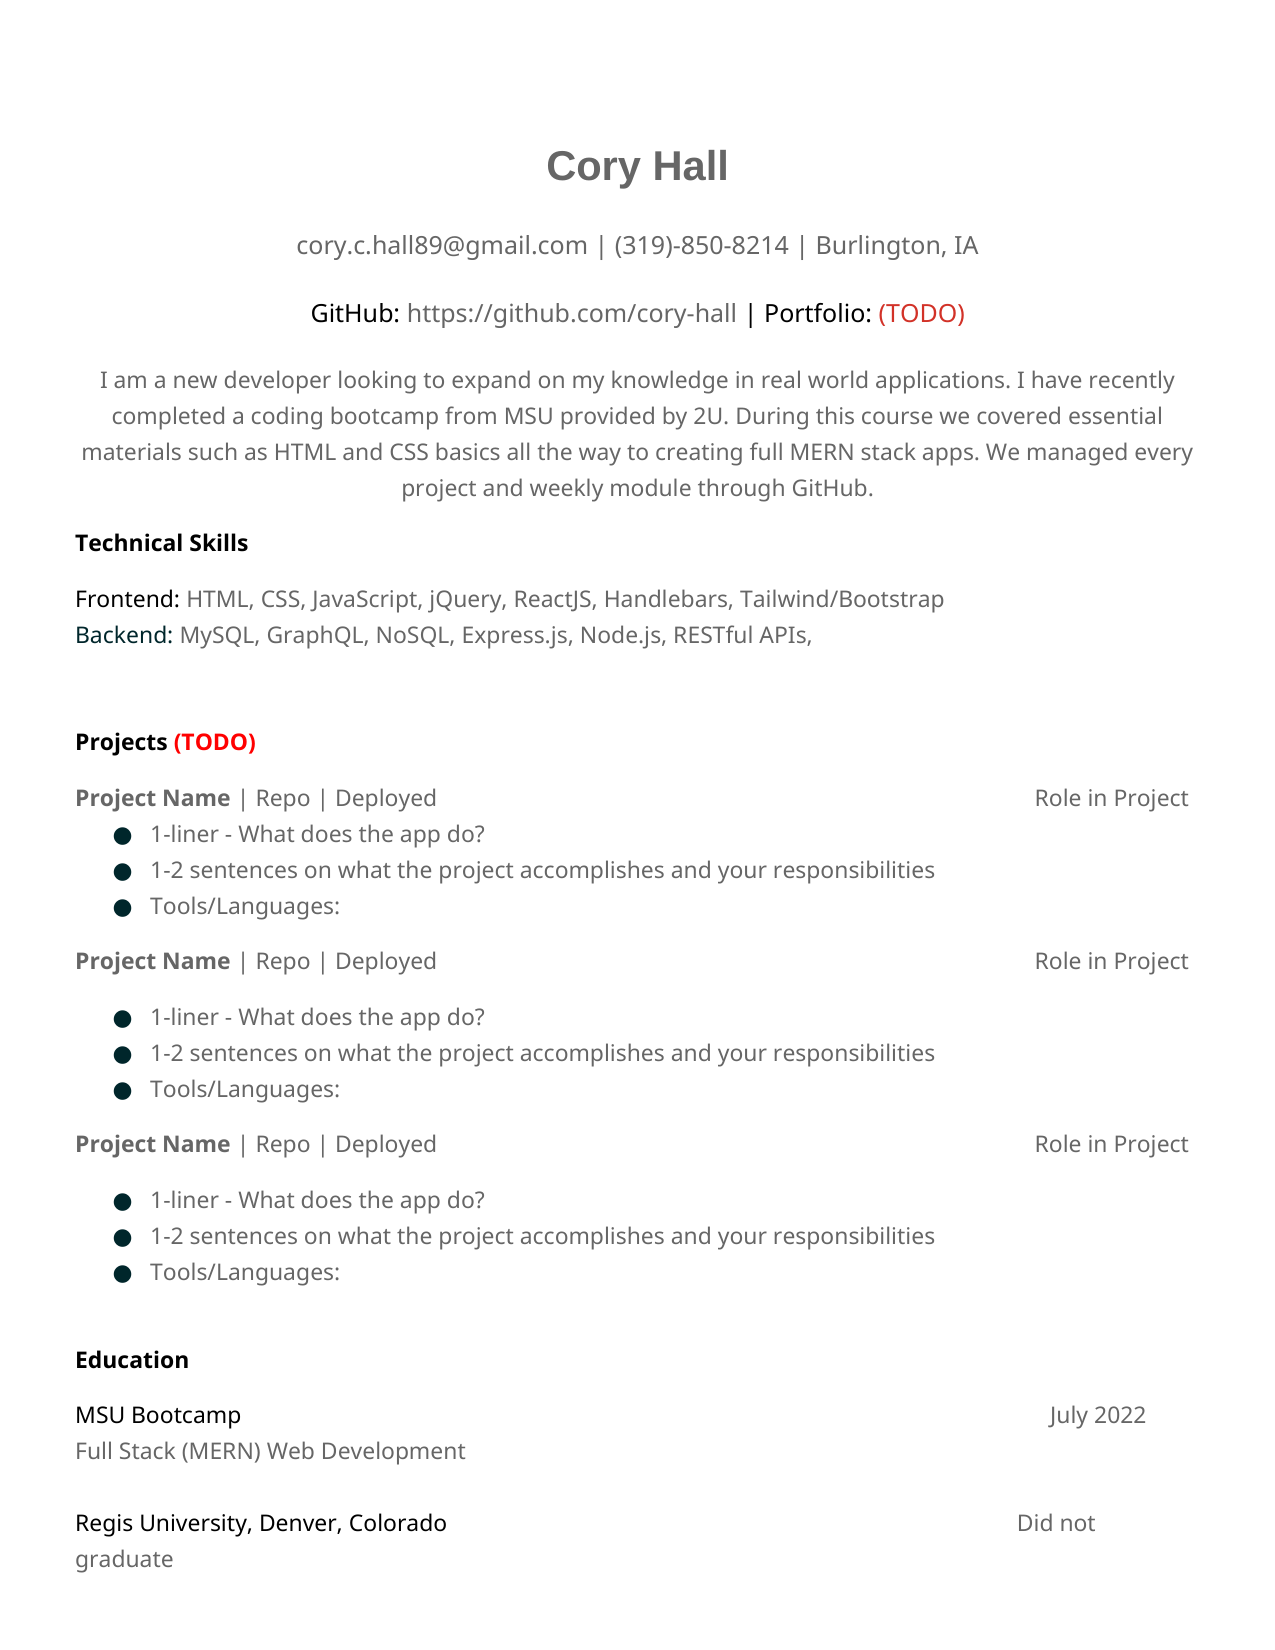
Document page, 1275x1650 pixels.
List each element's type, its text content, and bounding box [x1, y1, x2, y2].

list Tools/Languages: [112, 890, 1200, 921]
list 1-liner - What does the app do? [112, 818, 1200, 849]
text I am a new developer looking to expand on my knowledge in real world applications. I have recently completed a coding bootcamp from MSU provided by 2U. During this course we covered essential materials such as HTML and CSS basics all the way to creating full MERN stack apps. We managed every project and weekly module through GitHub. [75, 364, 1200, 503]
list 1-2 sentences on what the project accomplishes and your responsibilities [112, 854, 1200, 885]
text cory.c.hall89@gmail.com | (319)-850-8214 | Burlington, IA [75, 227, 1200, 262]
text GitHub: https://github.com/cory-hall | Portfolio: (TODO) [75, 296, 1200, 330]
text MSU Bootcamp July 2022 [75, 1399, 1200, 1430]
list 1-2 sentences on what the project accomplishes and your responsibilities [112, 1037, 1200, 1068]
list Tools/Languages: [112, 1073, 1200, 1104]
list 1-liner - What does the app do? [112, 1001, 1200, 1032]
text Backend: MySQL, GraphQL, NoSQL, Express.js, Node.js, RESTful APIs, [75, 618, 1200, 650]
text Project Name | Repo | Deployed Role in Project [75, 1128, 1200, 1159]
text Project Name | Repo | Deployed Role in Project [75, 782, 1200, 813]
text Full Stack (MERN) Web Development [75, 1435, 1200, 1466]
text Regis University, Denver, Colorado Did not graduate [75, 1507, 1200, 1574]
text Projects (TODO) [75, 726, 1200, 758]
text Project Name | Repo | Deployed Role in Project [75, 945, 1200, 976]
text Cory Hall [75, 141, 1200, 189]
list Tools/Languages: [112, 1256, 1200, 1287]
list 1-liner - What does the app do? [112, 1184, 1200, 1215]
list 1-2 sentences on what the project accomplishes and your responsibilities [112, 1219, 1200, 1251]
text Education [75, 1344, 1200, 1375]
text Frontend: HTML, CSS, JavaScript, jQuery, ReactJS, Handlebars, Tailwind/Bootstrap [75, 583, 1200, 614]
text Technical Skills [75, 527, 1200, 558]
